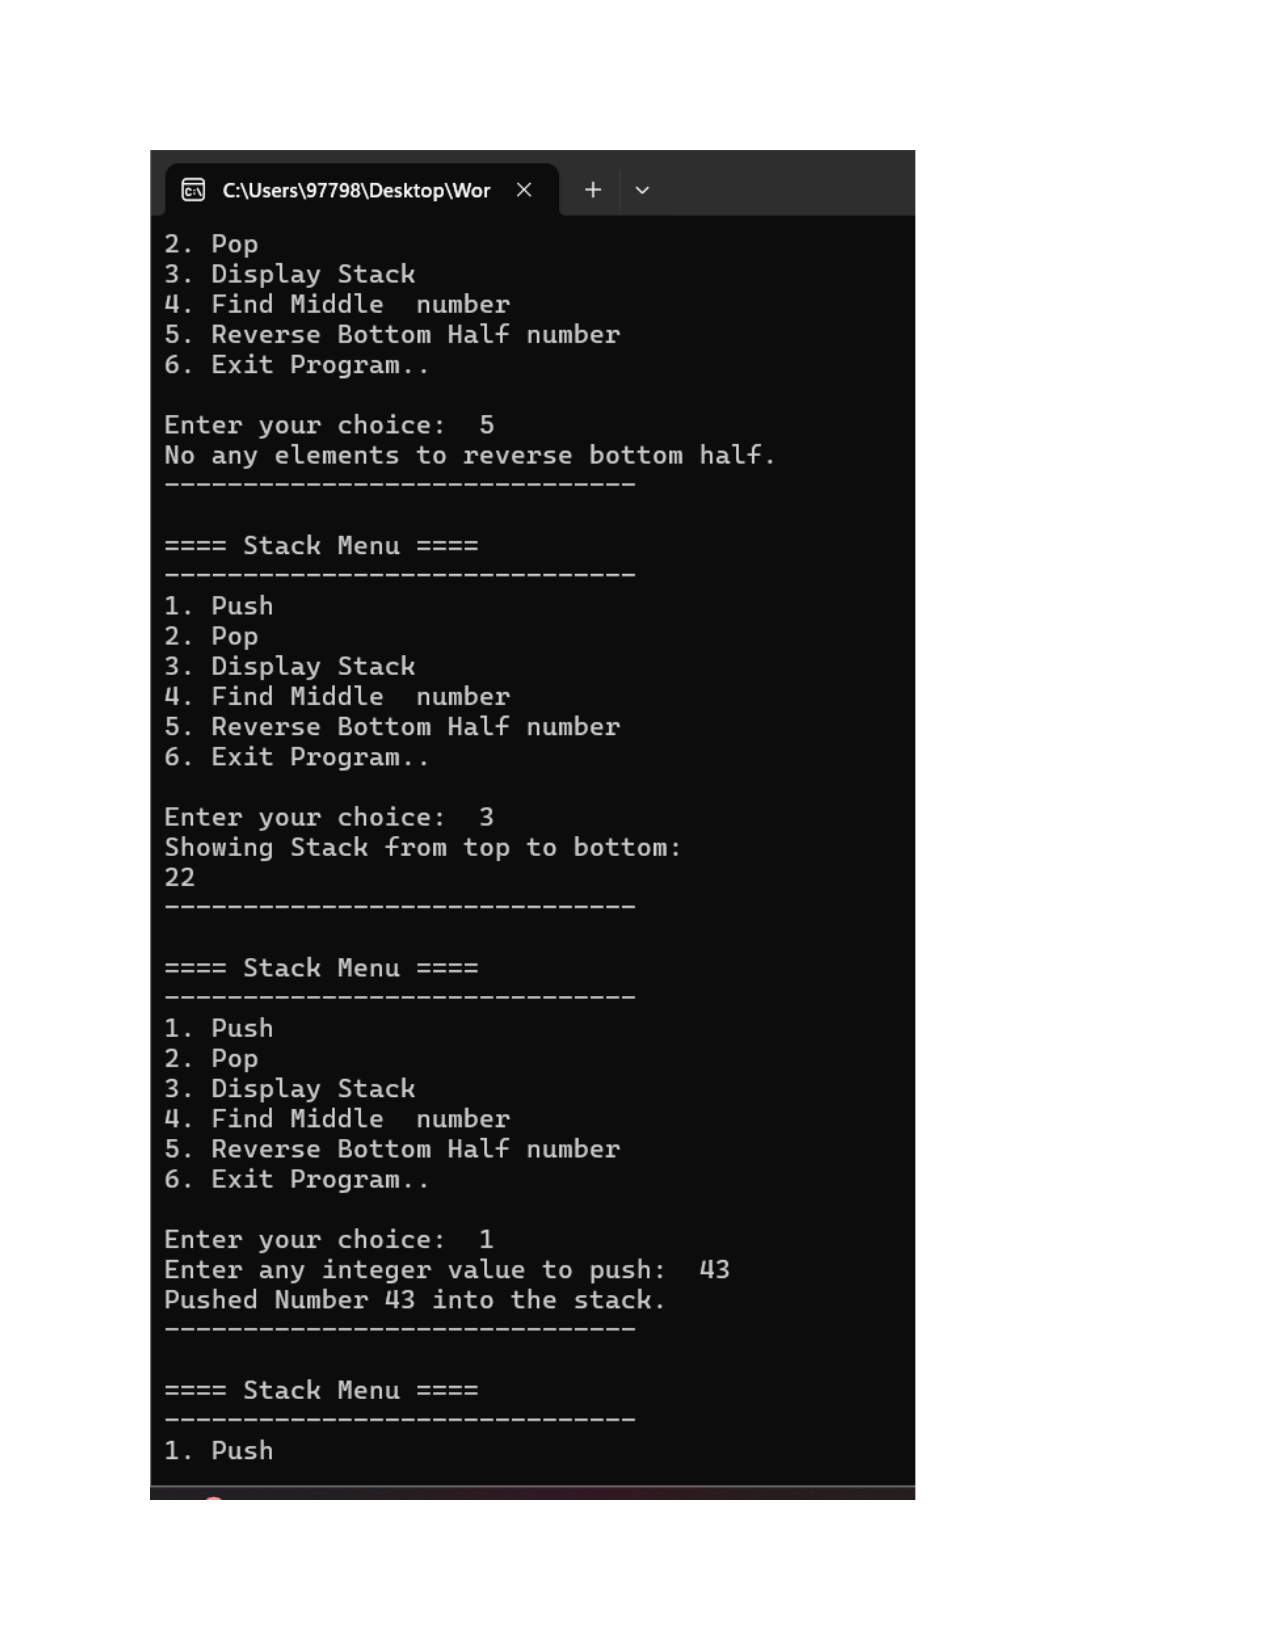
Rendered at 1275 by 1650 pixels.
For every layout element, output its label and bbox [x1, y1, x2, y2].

picture [150, 150, 916, 1500]
